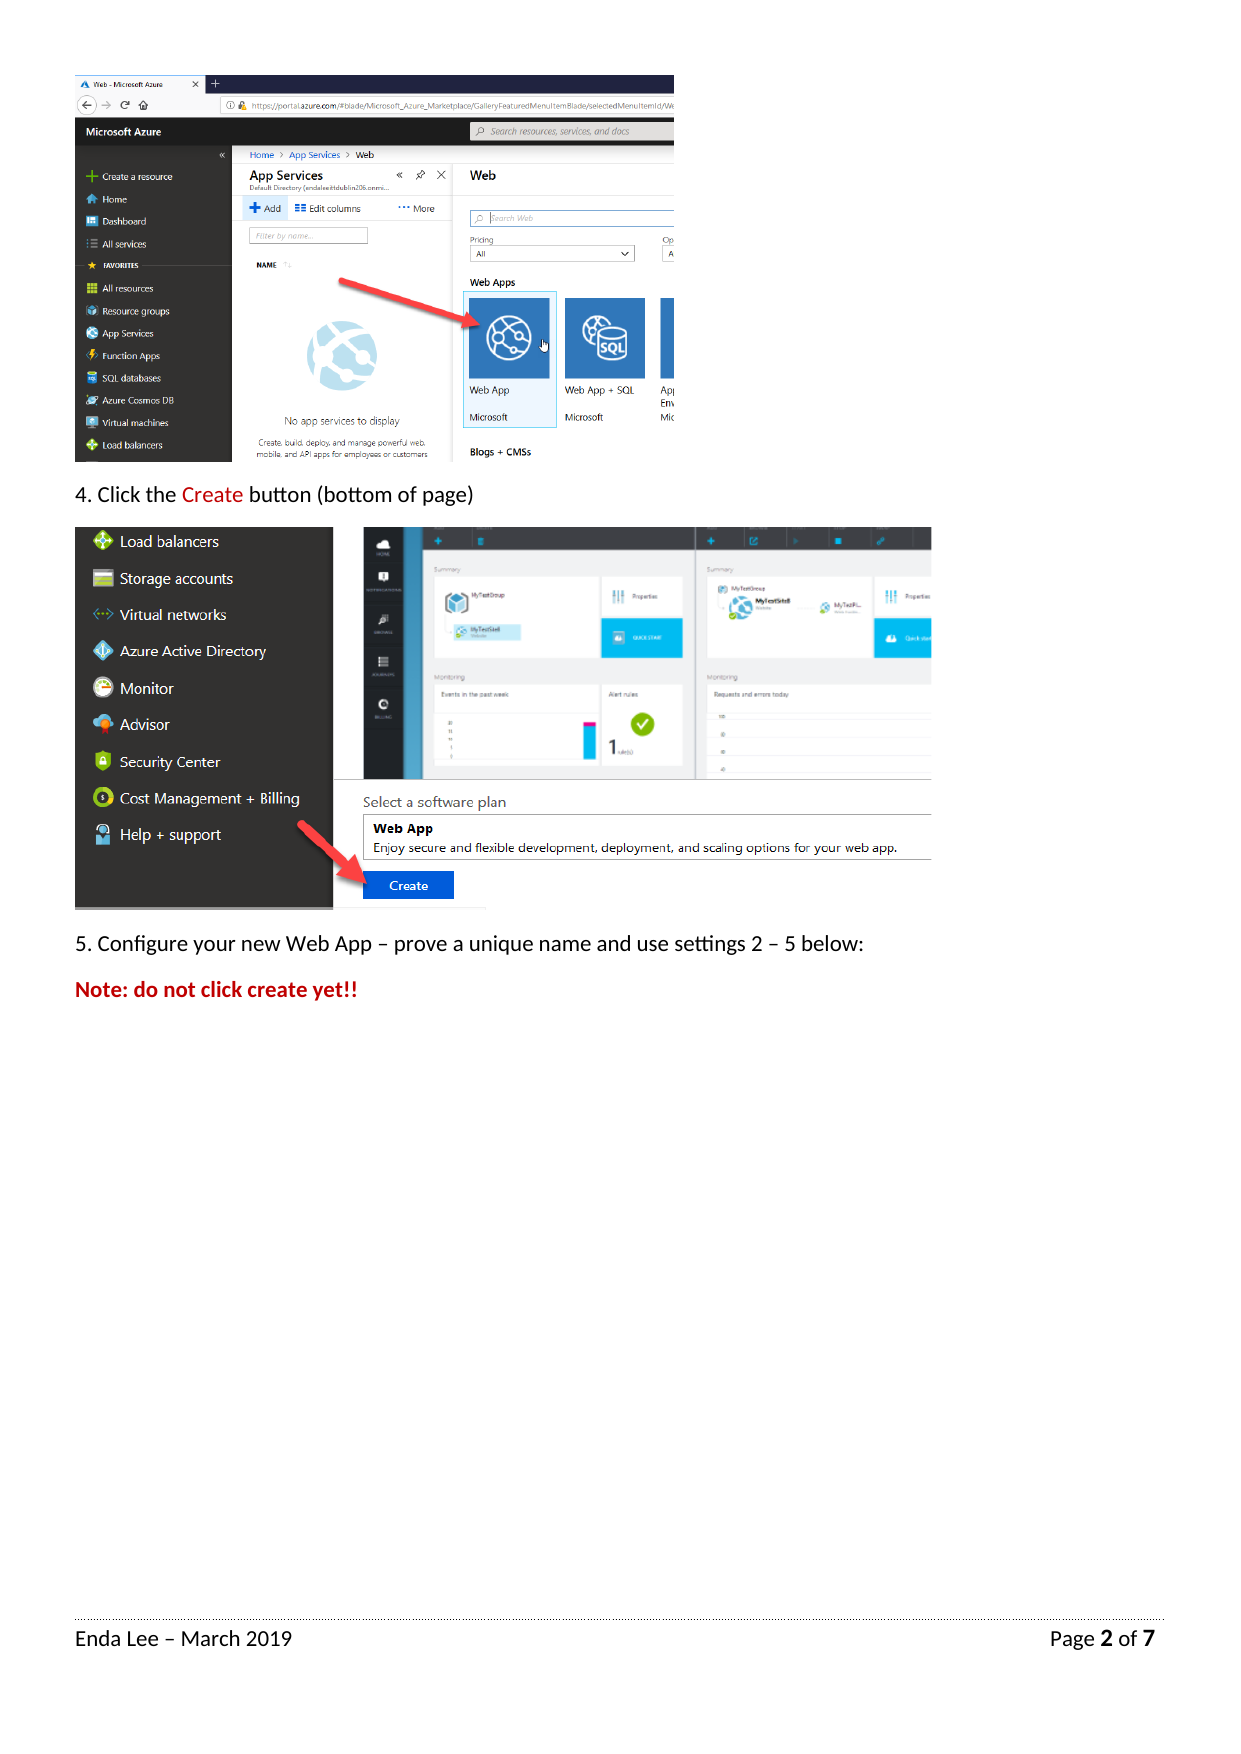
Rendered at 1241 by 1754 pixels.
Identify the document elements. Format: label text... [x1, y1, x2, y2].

picture [906, 636, 919, 640]
picture [75, 75, 674, 462]
picture [886, 636, 896, 642]
picture [75, 527, 932, 910]
text 5. Configure your new Web App – prove a unique name and use settings 2 – 5 below: [75, 929, 1165, 957]
text 4. Click the Create button (bottom of page) [75, 481, 1165, 508]
text Note: do not click create yet!! [75, 976, 1165, 1003]
